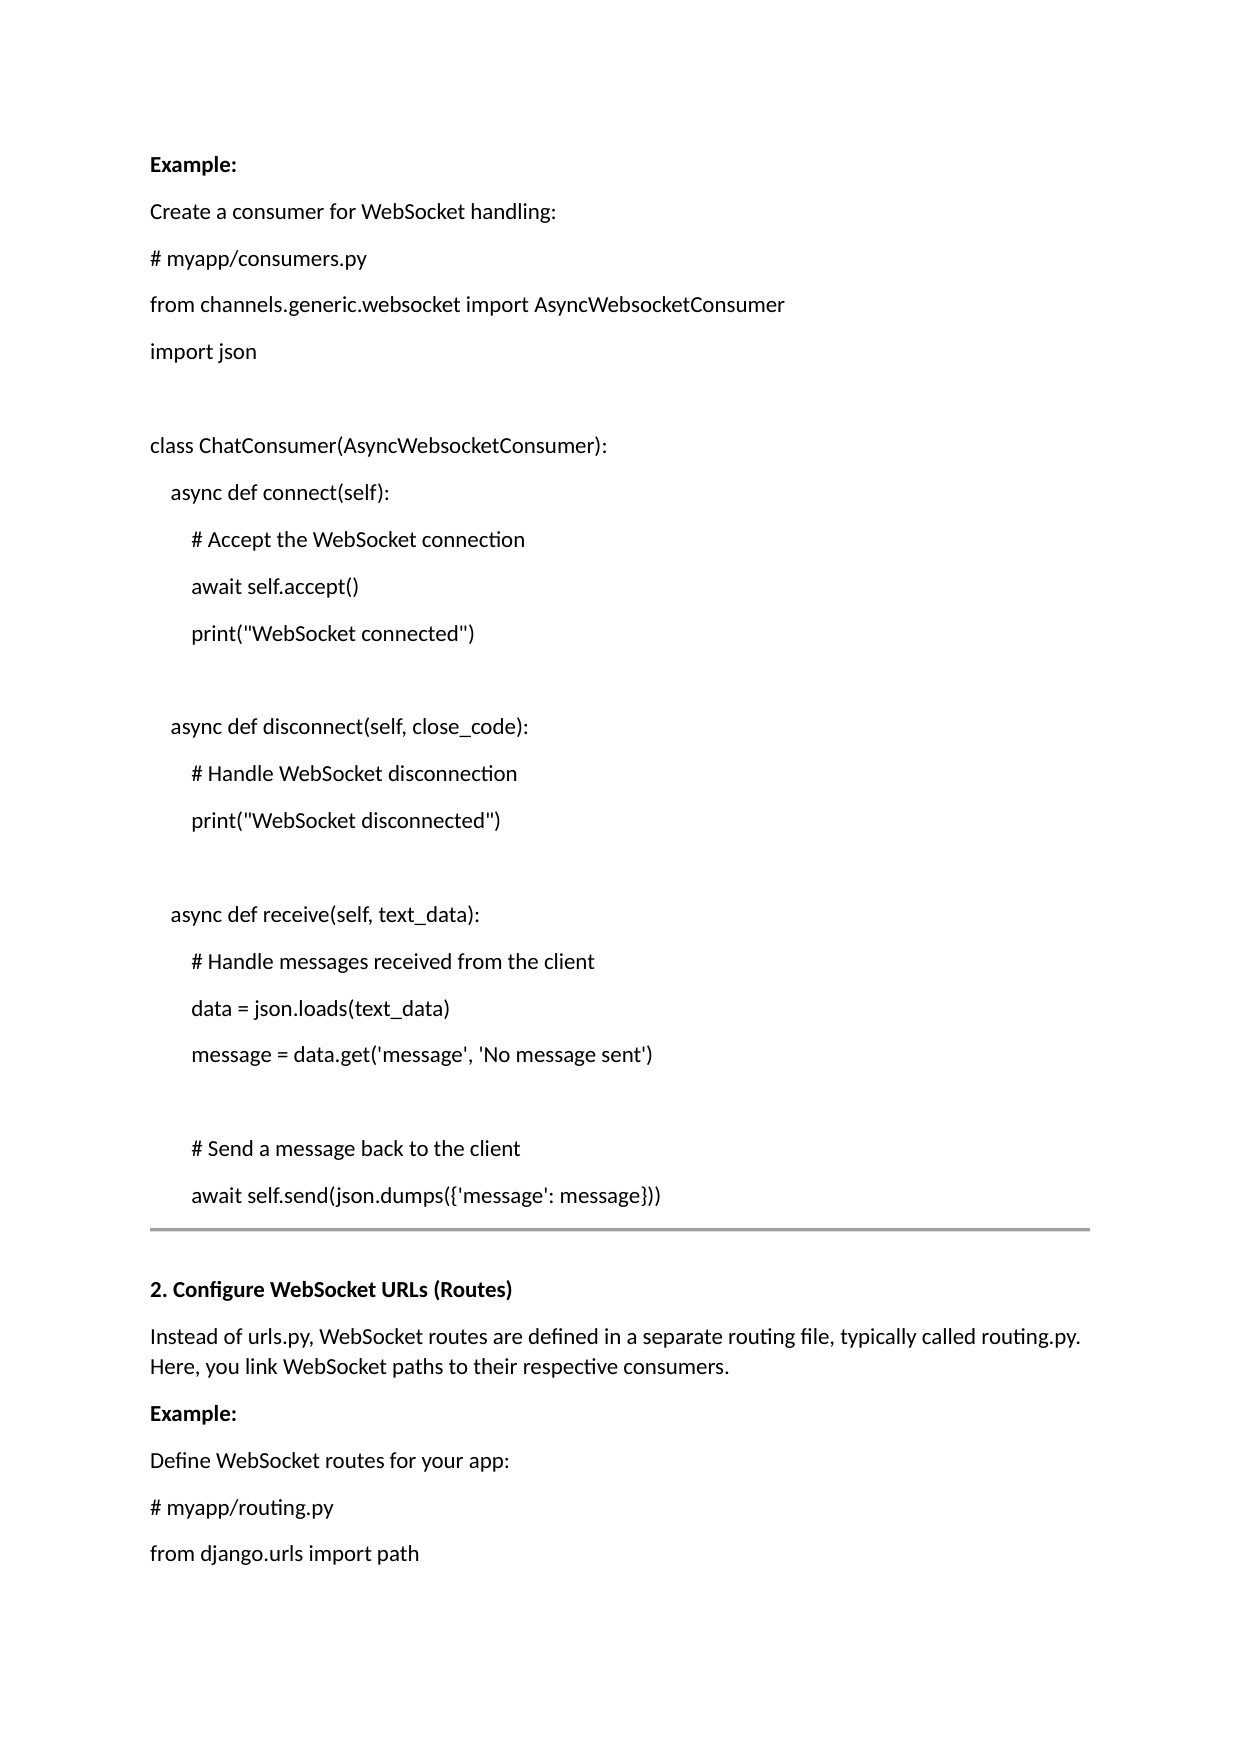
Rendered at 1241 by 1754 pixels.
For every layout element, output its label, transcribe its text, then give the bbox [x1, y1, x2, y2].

text # myapp/consumers.py [150, 244, 1090, 272]
text 2. Configure WebSocket URLs (Routes) [150, 1275, 1090, 1303]
text Define WebSocket routes for your app: [150, 1446, 1090, 1474]
text print("WebSocket connected") [150, 619, 1090, 647]
text # myapp/routing.py [150, 1493, 1090, 1521]
text # Handle WebSocket disconnection [150, 759, 1090, 787]
text from django.urls import path [150, 1539, 1090, 1568]
text # Send a message back to the client [150, 1134, 1090, 1162]
text message = data.get('message', 'No message sent') [150, 1041, 1090, 1069]
text print("WebSocket disconnected") [150, 806, 1090, 834]
text async def receive(self, text_data): [150, 900, 1090, 928]
text Example: [150, 1399, 1090, 1427]
text await self.accept() [150, 572, 1090, 600]
text Create a consumer for WebSocket handling: [150, 197, 1090, 225]
text data = json.loads(text_data) [150, 994, 1090, 1022]
text async def connect(self): [150, 478, 1090, 506]
text async def disconnect(self, close_code): [150, 712, 1090, 741]
text import json [150, 337, 1090, 366]
text Example: [150, 150, 1090, 178]
text await self.send(json.dumps({'message': message})) [150, 1181, 1090, 1209]
text class ChatConsumer(AsyncWebsocketConsumer): [150, 431, 1090, 459]
text # Handle messages received from the client [150, 947, 1090, 975]
text # Accept the WebSocket connection [150, 525, 1090, 553]
text from channels.generic.websocket import AsyncWebsocketConsumer [150, 291, 1090, 319]
text Instead of urls.py, WebSocket routes are defined in a separate routing file, typically called routing.py. Here, you link WebSocket paths to their respective consumers. [150, 1322, 1090, 1380]
